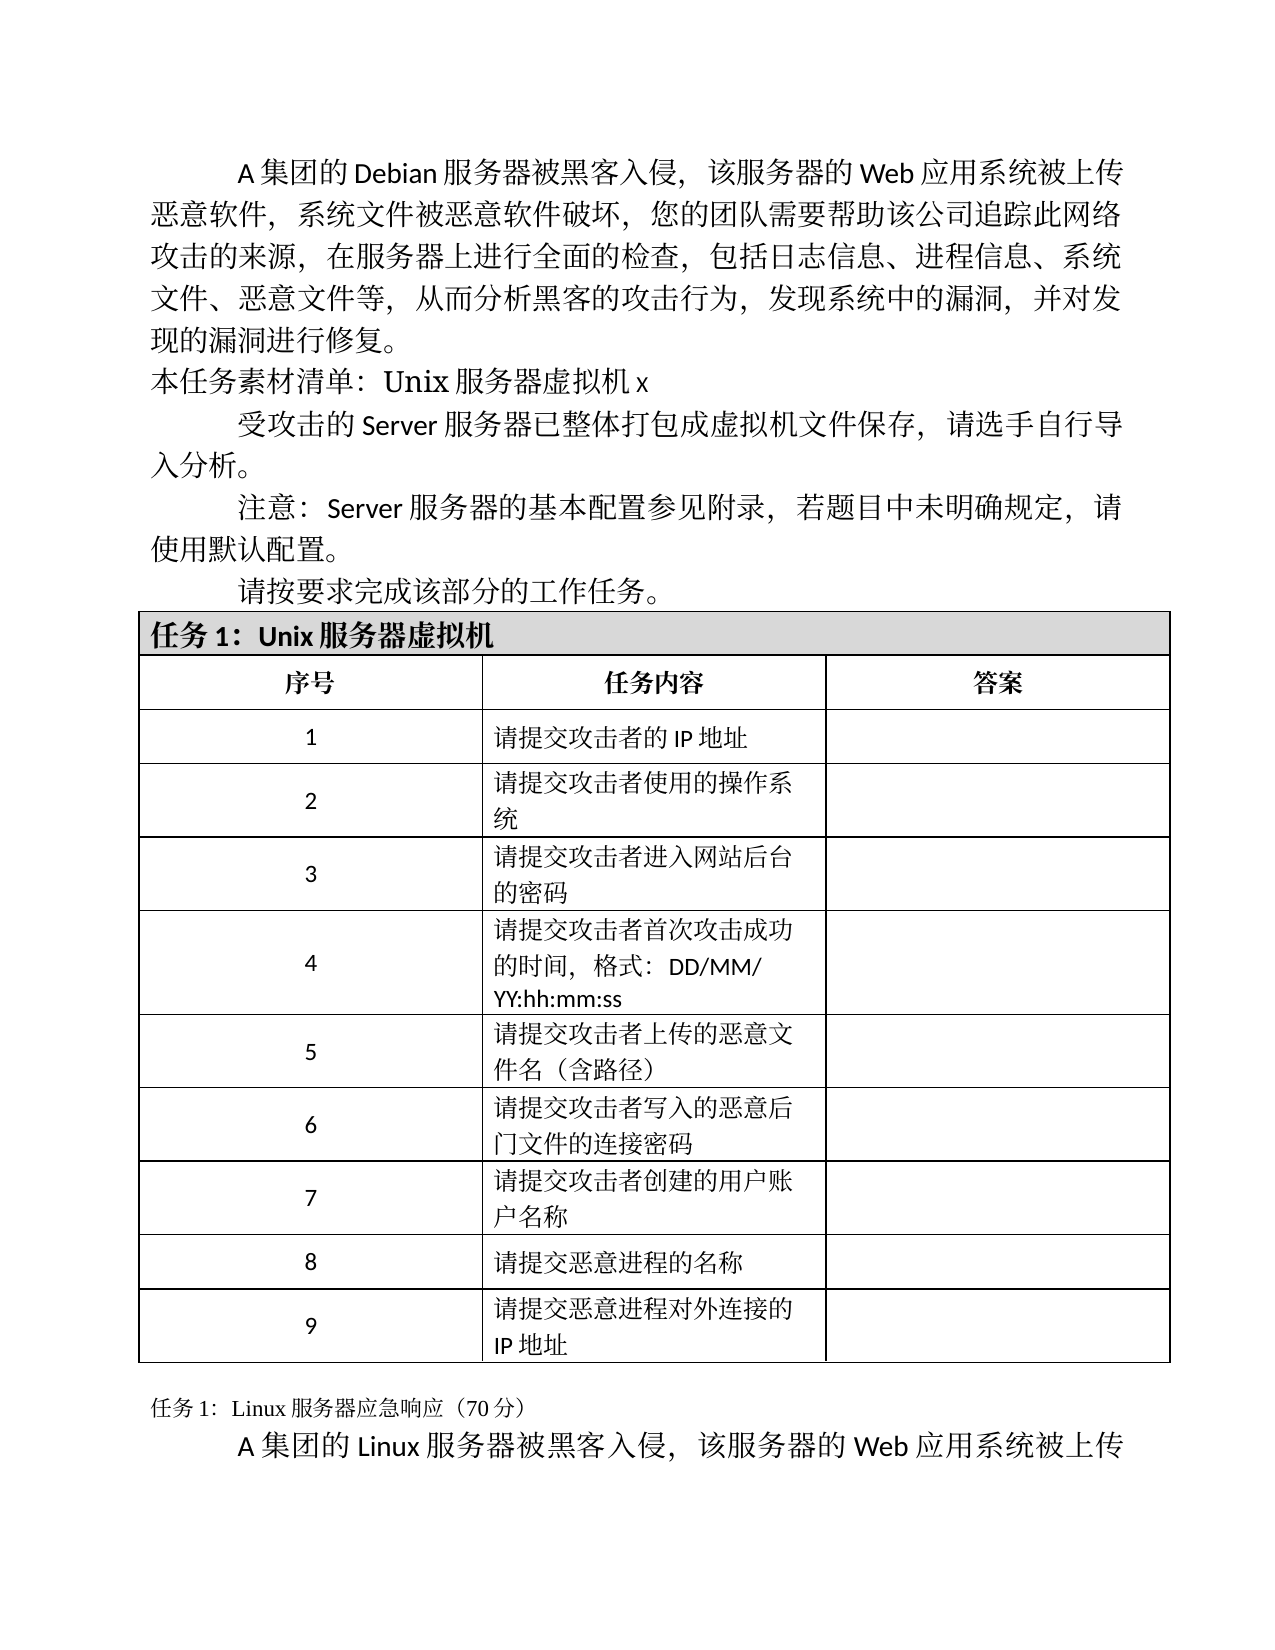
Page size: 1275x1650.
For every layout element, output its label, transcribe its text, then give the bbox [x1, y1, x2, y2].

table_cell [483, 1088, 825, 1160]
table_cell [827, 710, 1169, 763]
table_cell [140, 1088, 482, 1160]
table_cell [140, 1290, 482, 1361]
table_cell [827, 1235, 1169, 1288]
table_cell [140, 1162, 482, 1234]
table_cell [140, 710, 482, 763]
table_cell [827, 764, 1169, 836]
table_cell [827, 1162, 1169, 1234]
text 请按要求完成该部分的工作任务。 [150, 569, 1125, 611]
text 注意：Server服务器的基本配置参见附录，若题目中未明确规定，请使用默认配置。 [150, 485, 1125, 569]
text A集团的Debian服务器被黑客入侵，该服务器的Web应用系统被上传恶意软件，系统文件被恶意软件破坏，您的团队需要帮助该公司追踪此网络攻击的来源，在服务器上进行全面的检查，包括日志信息、进程信息、系统文件、恶意文件等，从而分析黑客的攻击行为，发现系统中的漏洞，并对发现的漏洞进行修复。 [150, 150, 1125, 359]
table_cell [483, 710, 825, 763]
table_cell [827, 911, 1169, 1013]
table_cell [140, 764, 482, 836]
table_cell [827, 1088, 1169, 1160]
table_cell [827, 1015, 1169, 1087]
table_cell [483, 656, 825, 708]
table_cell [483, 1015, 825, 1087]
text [150, 1422, 1125, 1464]
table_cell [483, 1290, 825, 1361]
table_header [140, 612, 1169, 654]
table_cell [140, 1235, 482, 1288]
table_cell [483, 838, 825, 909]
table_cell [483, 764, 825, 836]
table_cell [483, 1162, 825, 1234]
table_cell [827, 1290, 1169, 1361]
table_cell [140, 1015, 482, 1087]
text 受攻击的Server服务器已整体打包成虚拟机文件保存，请选手自行导入分析。 [150, 401, 1125, 485]
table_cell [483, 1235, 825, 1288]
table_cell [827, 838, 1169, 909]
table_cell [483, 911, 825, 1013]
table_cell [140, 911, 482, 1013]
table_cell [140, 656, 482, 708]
text 任务1：Linux服务器应急响应（70分） [150, 1391, 1125, 1422]
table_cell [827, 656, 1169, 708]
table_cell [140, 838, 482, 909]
